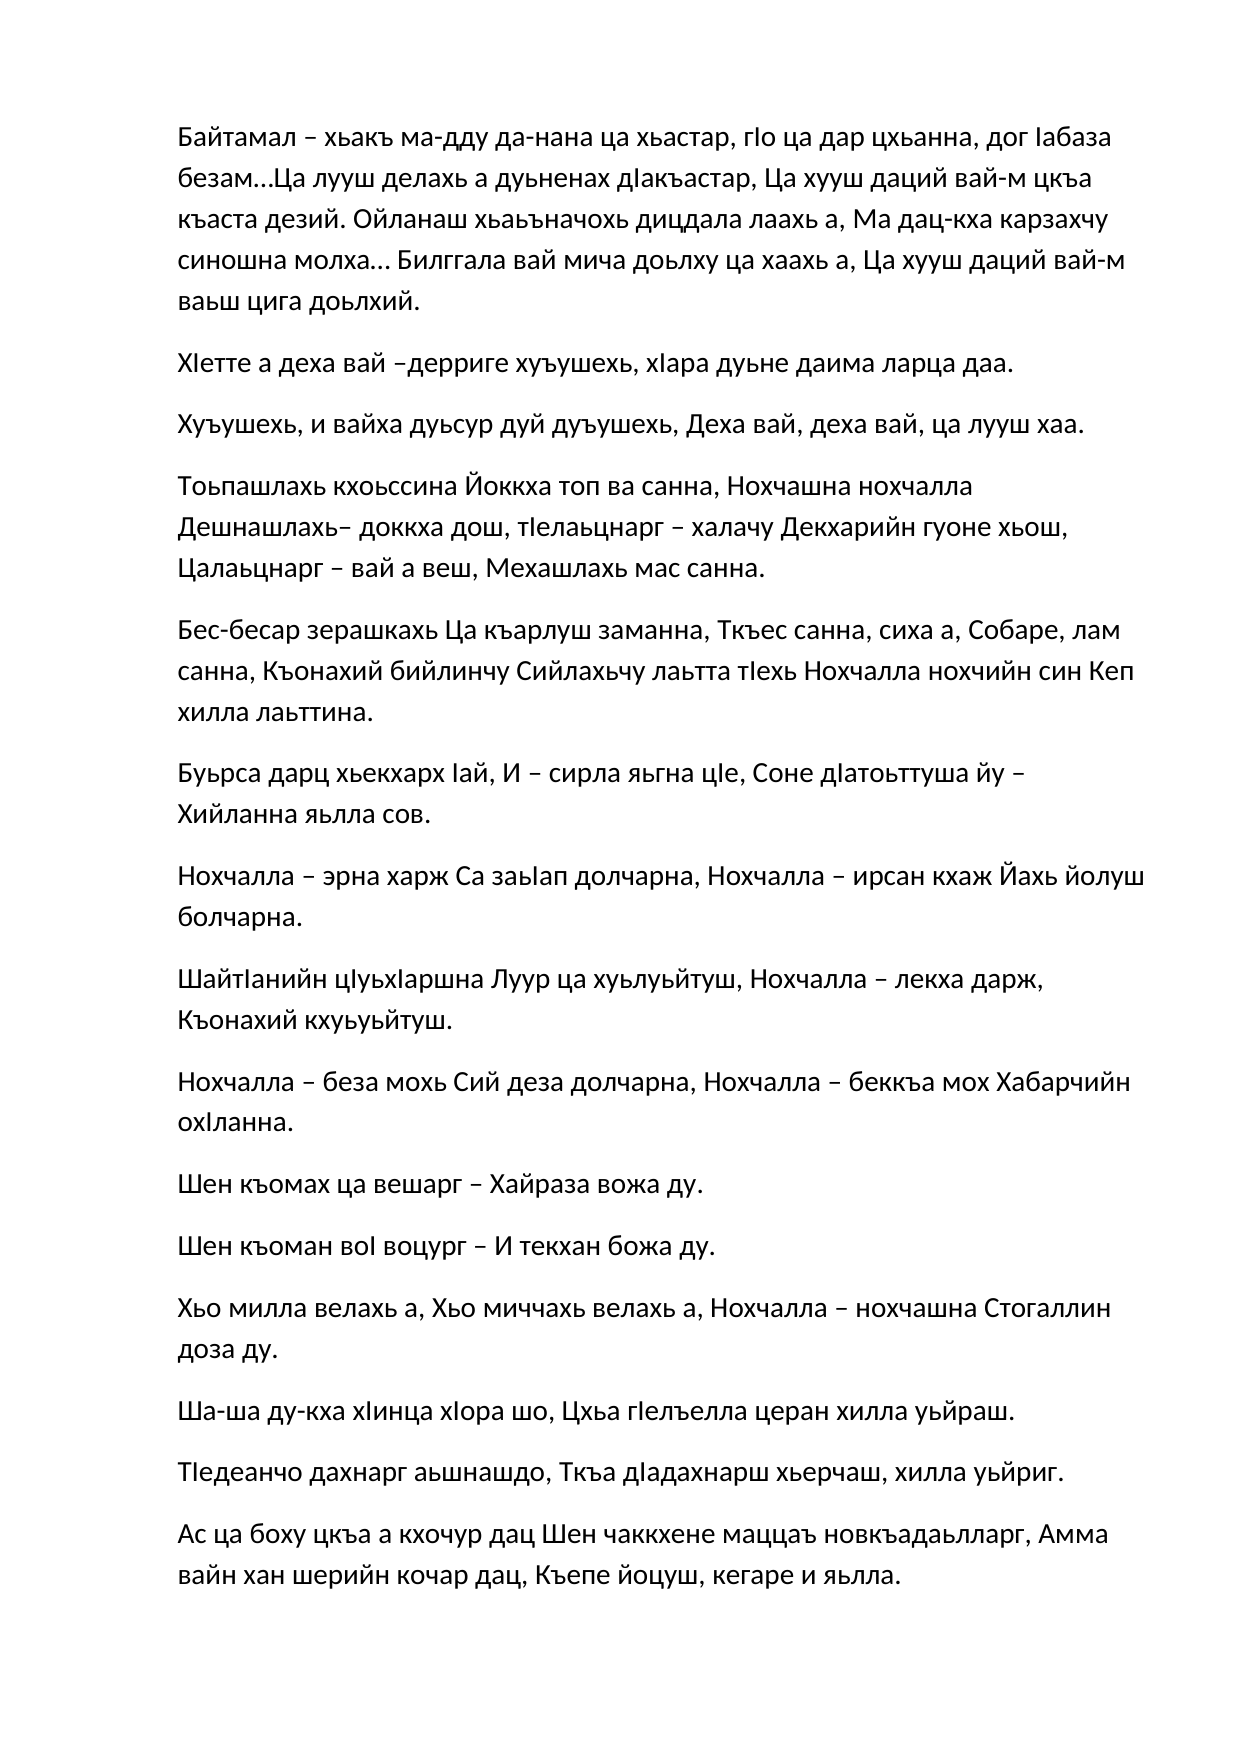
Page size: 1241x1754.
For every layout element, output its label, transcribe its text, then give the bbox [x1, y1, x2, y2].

text Шен къомах ца вешарг – Хайраза вожа ду. [177, 1165, 1152, 1201]
text Хуъушехь, и вайха дуьсур дуй дуъушехь, Деха вай, деха вай, ца лууш хаа. [177, 405, 1152, 441]
text Бес-бесар зерашкахь Ца къарлуш заманна, Ткъес санна, сиха а, Собаре, лам санна, Къонахий бийлинчу Сийлахьчу лаьтта тӀехь Нохчалла нохчийн син Кеп хилла лаьттина. [177, 611, 1152, 728]
text Нохчалла – эрна харж Са заьӀап долчарна, Нохчалла – ирсан кхаж Йахь йолуш болчарна. [177, 857, 1152, 934]
text ХӀетте а деха вай –дерриге хуъушехь, хӀара дуьне даима ларца даа. [177, 344, 1152, 379]
text ТӀедеанчо дахнарг аьшнашдо, Ткъа дӀадахнарш хьерчаш, хилла уьйриг. [177, 1453, 1152, 1489]
text Нохчалла – беза мохь Сий деза долчарна, Нохчалла – беккъа мох Хабарчийн охӀланна. [177, 1063, 1152, 1139]
text Шен къоман воӀ воцург – И текхан божа ду. [177, 1227, 1152, 1263]
text Хьо милла велахь а, Хьо миччахь велахь а, Нохчалла – нохчашна Стогаллин доза ду. [177, 1289, 1152, 1365]
text Тоьпашлахь кхоьссина Йоккха топ ва санна, Нохчашна нохчалла Дешнашлахь– доккха дош, тӀелаьцнарг – халачу Декхарийн гуоне хьош, Цалаьцнарг – вай а веш, Мехашлахь мас санна. [177, 467, 1152, 585]
text Ша-ша ду-кха хӀинца хӀора шо, Цхьа гӀелъелла церан хилла уьйраш. [177, 1392, 1152, 1427]
text Буьрса дарц хьекхарх Ӏай, И – сирла яьгна цӀе, Соне дӀатоьттуша йу – Хийланна яьлла сов. [177, 754, 1152, 831]
text Ас ца боху цкъа а кхочур дац Шен чаккхене маццаъ новкъадаьлларг, Амма вайн хан шерийн кочар дац, Къепе йоцуш, кегаре и яьлла. [177, 1515, 1152, 1592]
text ШайтӀанийн цӀуьхӀаршна Луур ца хуьлуьйтуш, Нохчалла – лекха дарж, Къонахий кхуьуьйтуш. [177, 960, 1152, 1036]
text Байтамал – хьакъ ма-дду да-нана ца хьастар, гӀо ца дар цхьанна, дог Ӏабаза безам…Ца лууш делахь а дуьненах дӀакъастар, Ца хууш даций вай-м цкъа къаста дезий. Ойланаш хьаьъначохь дицдала лаахь а, Ма дац-кха карзахчу синошна молха… Билггала вай мича доьлху ца хаахь а, Ца хууш даций вай-м ваьш цига доьлхий. [177, 118, 1152, 317]
